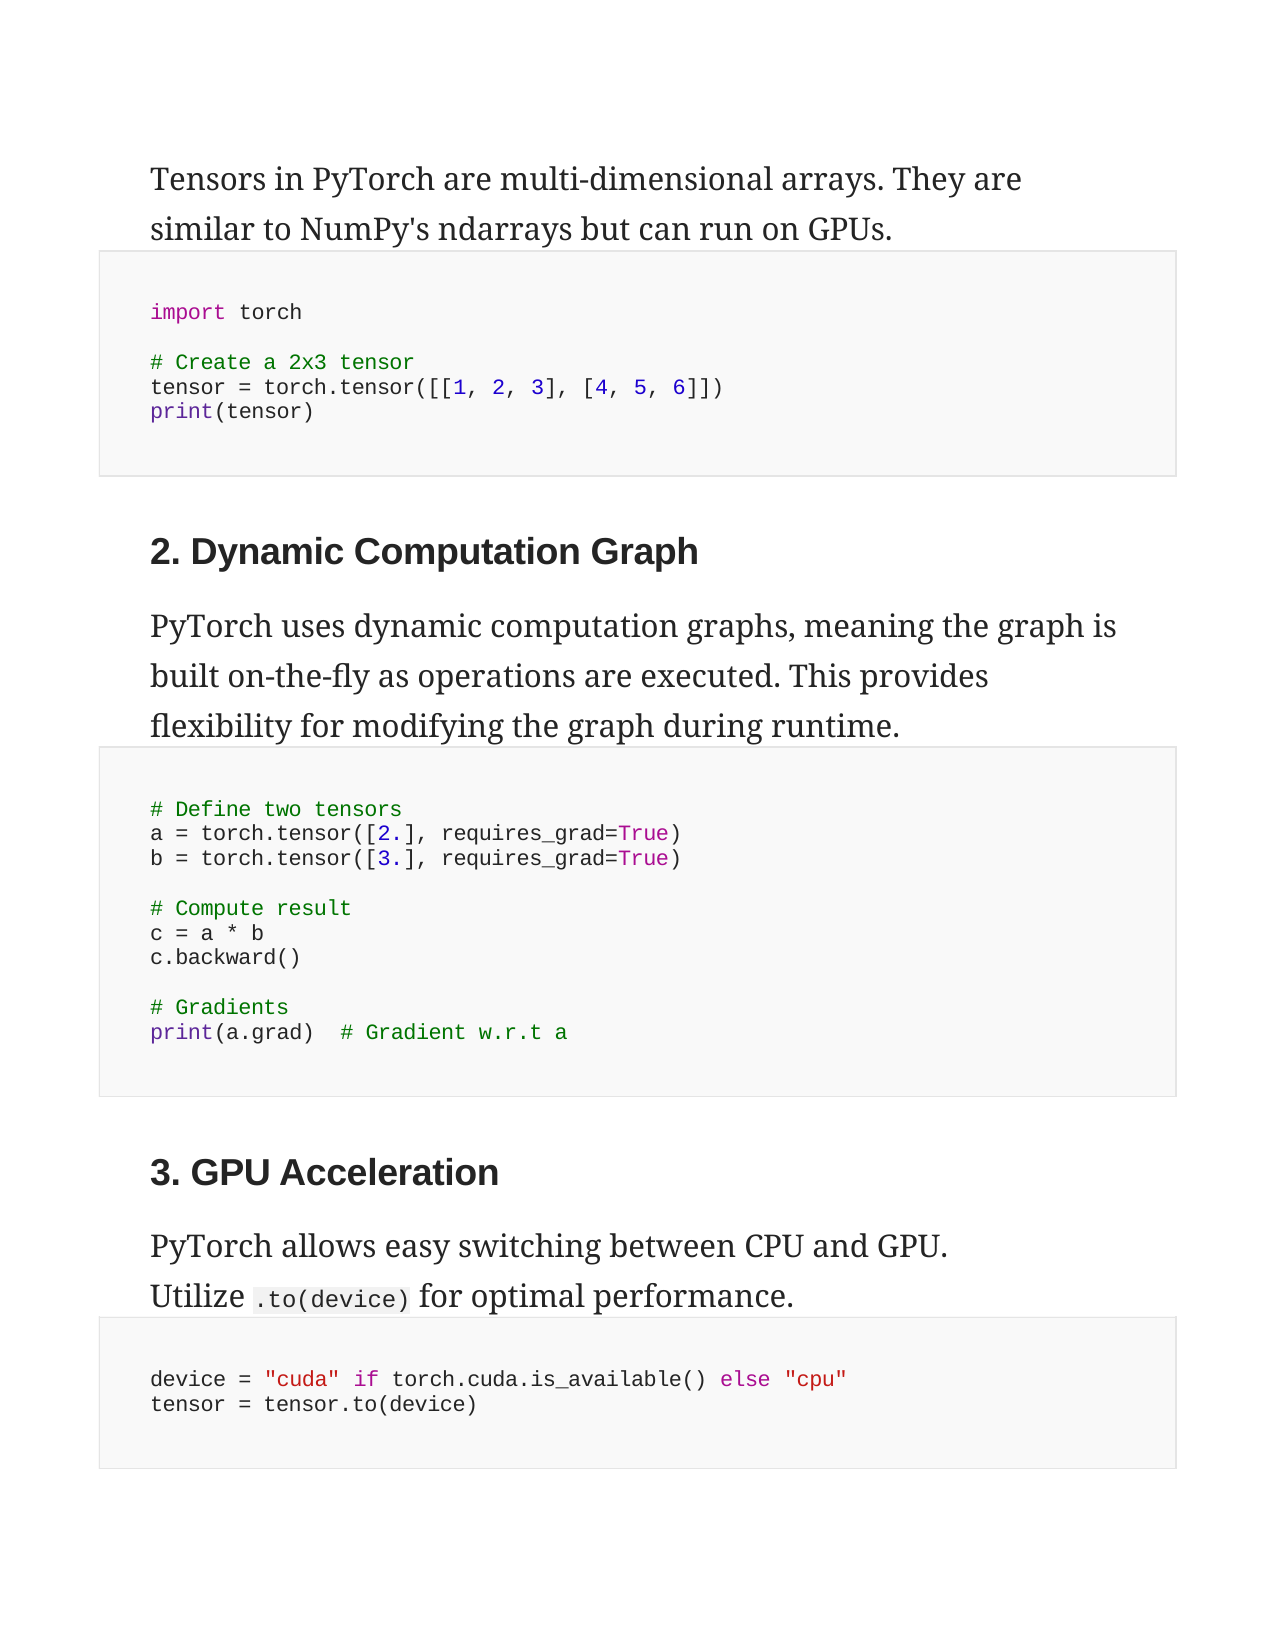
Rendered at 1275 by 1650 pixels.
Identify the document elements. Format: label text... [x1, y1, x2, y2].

text # Define two tensors a = torch.tensor([2.], requires_grad=True) b = torch.tensor([3.], requires_grad=True) # Compute result c = a * b c.backward() # Gradients print(a.grad) # Gradient w.r.t a [100, 748, 1175, 1096]
text import torch # Create a 2x3 tensor tensor = torch.tensor([[1, 2, 3], [4, 5, 6]]) print(tensor) [100, 252, 1175, 475]
text Tensors in PyTorch are multi-dimensional arrays. They are similar to NumPy's ndarrays but can run on GPUs. [150, 150, 1125, 250]
text PyTorch allows easy switching between CPU and GPU. Utilize .to(device) for optimal performance. [150, 1216, 1125, 1316]
text PyTorch uses dynamic computation graphs, meaning the graph is built on-the-fly as operations are executed. This provides flexibility for modifying the graph during runtime. [150, 596, 1125, 746]
text 2. Dynamic Computation Graph [150, 526, 1125, 573]
text 3. GPU Acceleration [150, 1146, 1125, 1193]
text device = "cuda" if torch.cuda.is_available() else "cpu" tensor = tensor.to(device) [100, 1318, 1175, 1468]
